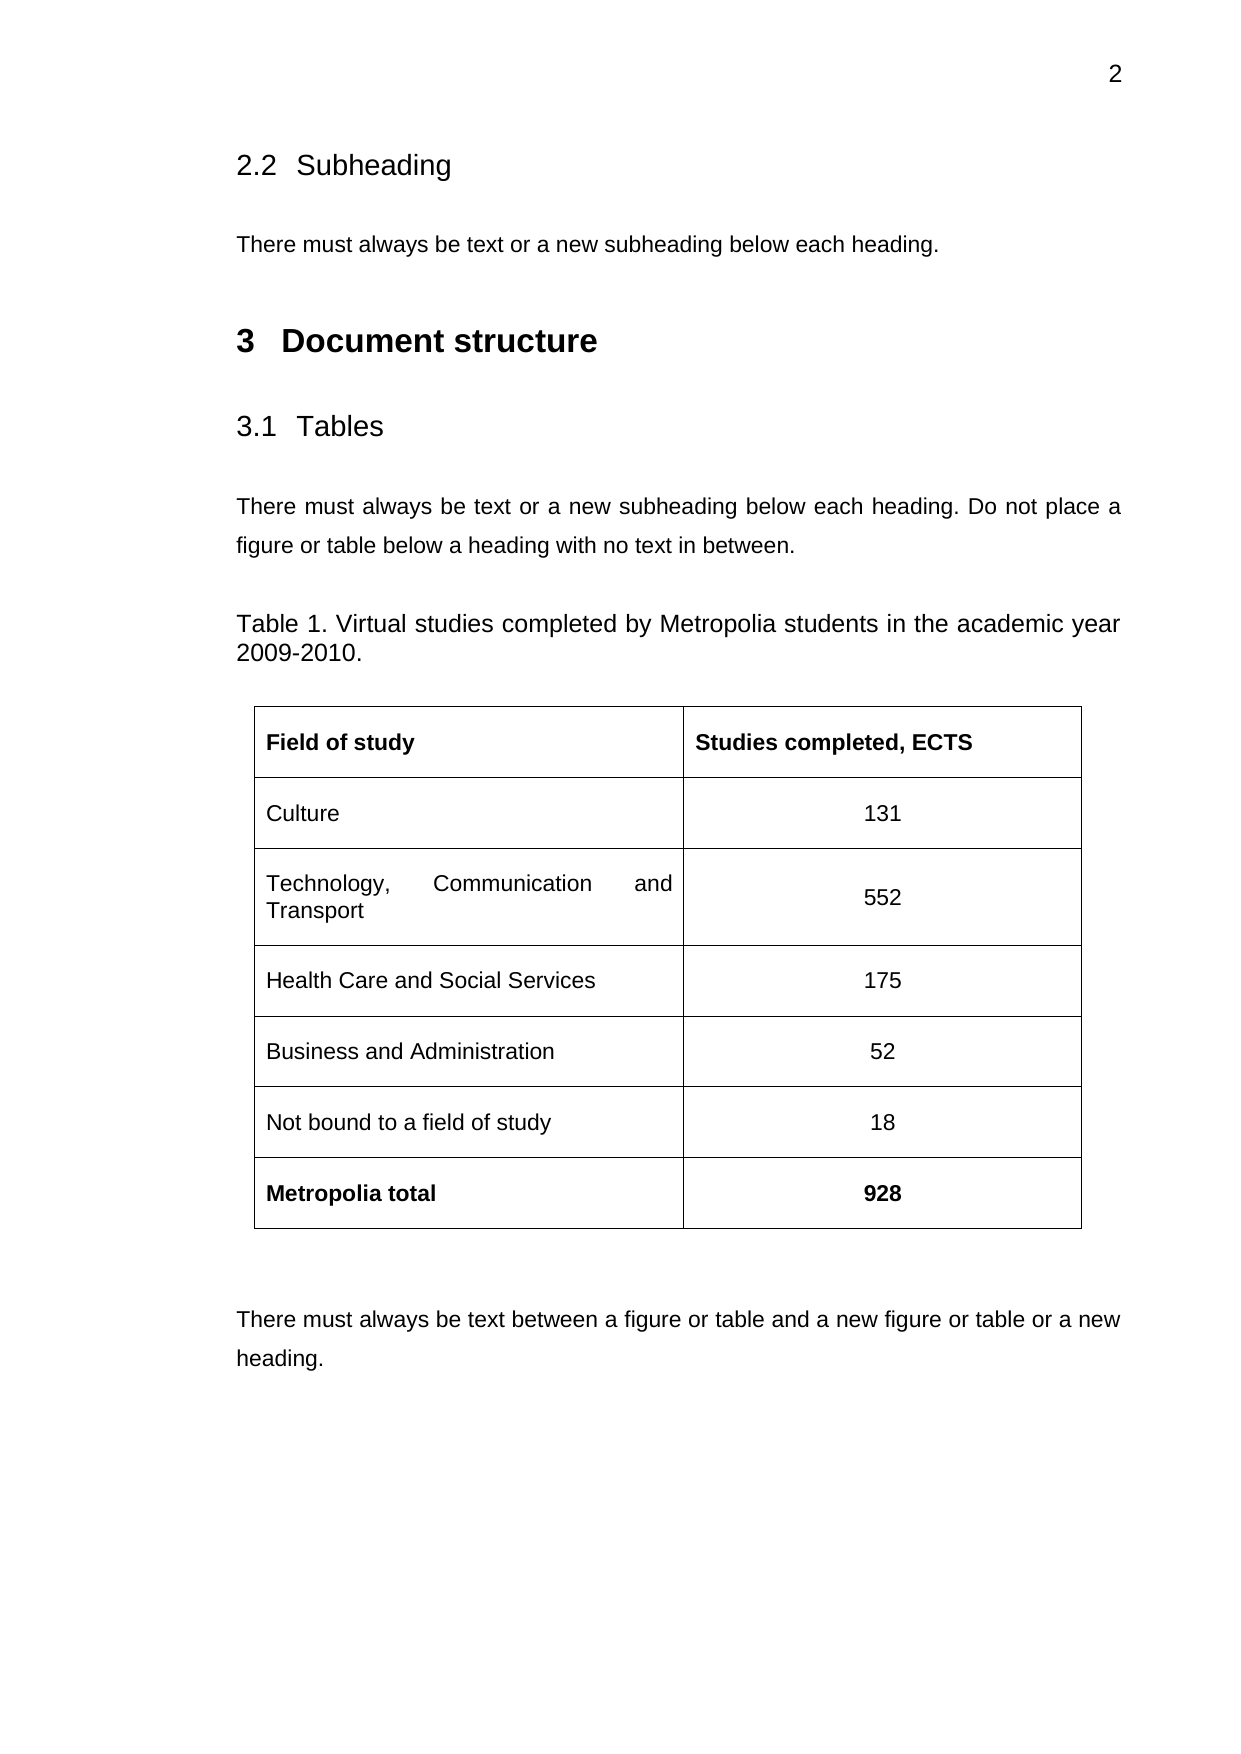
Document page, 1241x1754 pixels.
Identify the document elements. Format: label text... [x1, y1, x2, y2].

text There must always be text or a new subheading below each heading. [236, 231, 1122, 258]
text There must always be text between a figure or table and a new figure or table or a new heading. [236, 1306, 1122, 1372]
table_cell Business and Administration [255, 1017, 683, 1086]
subtitle Document structure [236, 321, 1122, 359]
table_header Studies completed, ECTS [684, 707, 1081, 777]
table_cell 552 [684, 849, 1081, 945]
table_header Field of study [255, 707, 683, 777]
subtitle Subheading [236, 148, 1122, 181]
table_cell Health Care and Social Services [255, 946, 683, 1016]
table_cell 928 [684, 1158, 1081, 1228]
table_cell Not bound to a field of study [255, 1087, 683, 1157]
text There must always be text or a new subheading below each heading. Do not place a figure or table below a heading with no text in between. [236, 493, 1122, 558]
table_cell Metropolia total [255, 1158, 683, 1228]
table_cell 18 [684, 1087, 1081, 1157]
table_cell Culture [255, 778, 683, 848]
text Table 1. Virtual studies completed by Metropolia students in the academic year 2009-2010. [236, 609, 1122, 667]
table_cell 52 [684, 1017, 1081, 1086]
table_cell 131 [684, 778, 1081, 848]
table_cell Technology, Communication and Transport [255, 849, 683, 945]
table_cell 175 [684, 946, 1081, 1016]
subtitle Tables [236, 409, 1122, 443]
